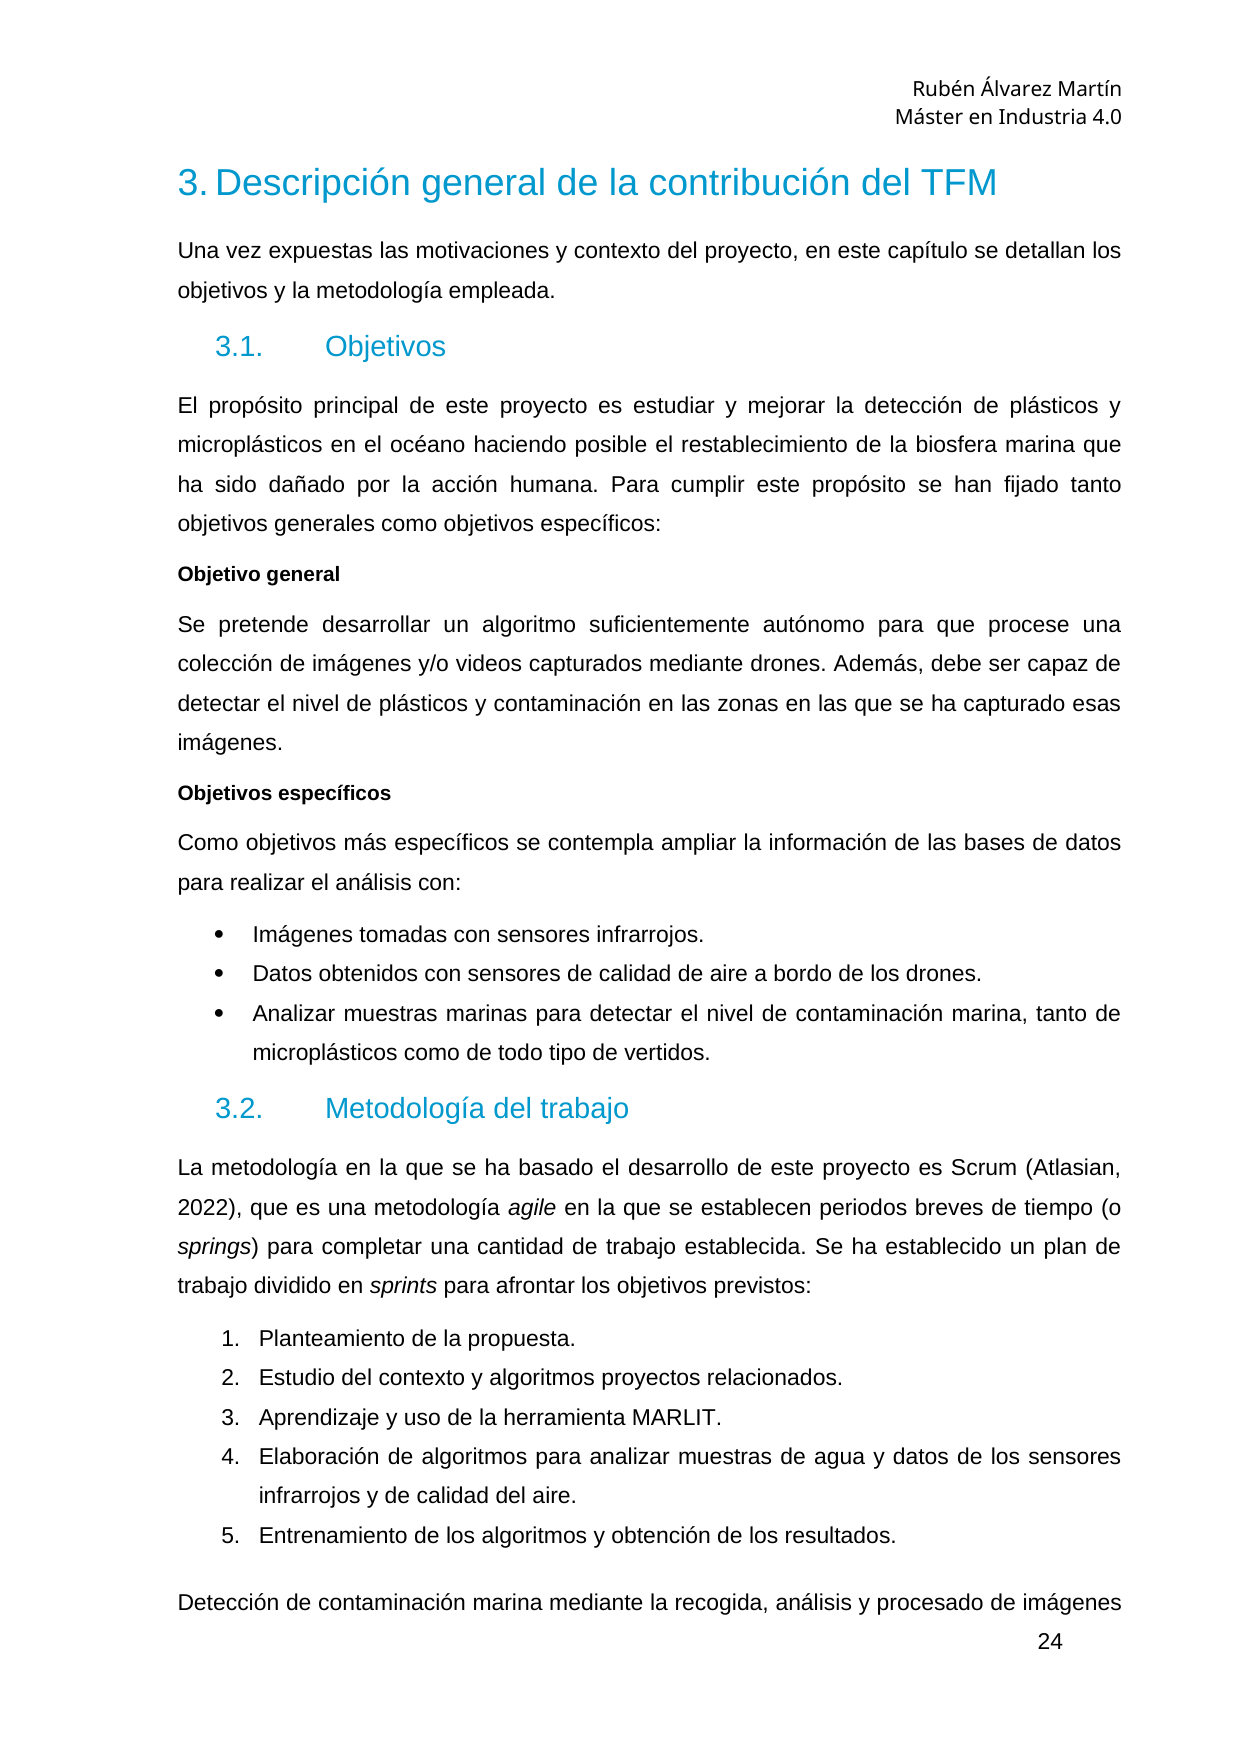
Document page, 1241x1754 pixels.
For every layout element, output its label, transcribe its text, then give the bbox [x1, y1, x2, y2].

text El propósito principal de este proyecto es estudiar y mejorar la detección de plásticos y microplásticos en el océano haciendo posible el restablecimiento de la biosfera marina que ha sido dañado por la acción humana. Para cumplir este propósito se han fijado tanto objetivos generales como objetivos específicos: [177, 392, 1122, 536]
text Se pretende desarrollar un algoritmo suficientemente autónomo para que procese una colección de imágenes y/o videos capturados mediante drones. Además, debe ser capaz de detectar el nivel de plásticos y contaminación en las zonas en las que se ha capturado esas imágenes. [177, 611, 1122, 755]
subtitle Objetivos [215, 329, 1122, 362]
text Como objetivos más específicos se contempla ampliar la información de las bases de datos para realizar el análisis con: [177, 829, 1122, 895]
list Estudio del contexto y algoritmos proyectos relacionados. [221, 1364, 1122, 1390]
list Imágenes tomadas con sensores infrarrojos. [215, 921, 1122, 947]
list Aprendizaje y uso de la herramienta MARLIT. [221, 1403, 1122, 1430]
text Objetivo general [177, 562, 1122, 586]
text Una vez expuestas las motivaciones y contexto del proyecto, en este capítulo se detallan los objetivos y la metodología empleada. [177, 237, 1122, 303]
subtitle Metodología del trabajo [215, 1091, 1122, 1125]
list Analizar muestras marinas para detectar el nivel de contaminación marina, tanto de microplásticos como de todo tipo de vertidos. [215, 1000, 1122, 1066]
list Planteamiento de la propuesta. [221, 1324, 1122, 1351]
list Elaboración de algoritmos para analizar muestras de agua y datos de los sensores infrarrojos y de calidad del aire. [221, 1443, 1122, 1509]
list Entrenamiento de los algoritmos y obtención de los resultados. [221, 1522, 1122, 1548]
list Datos obtenidos con sensores de calidad de aire a bordo de los drones. [215, 960, 1122, 987]
subtitle Descripción general de la contribución del TFM [177, 160, 1122, 203]
text Objetivos específicos [177, 781, 1122, 805]
text La metodología en la que se ha basado el desarrollo de este proyecto es Scrum (Atlasian, 2022), que es una metodología agile en la que se establecen periodos breves de tiempo (o springs) para completar una cantidad de trabajo establecida. Se ha establecido un plan de trabajo dividido en sprints para afrontar los objetivos previstos: [177, 1154, 1122, 1299]
